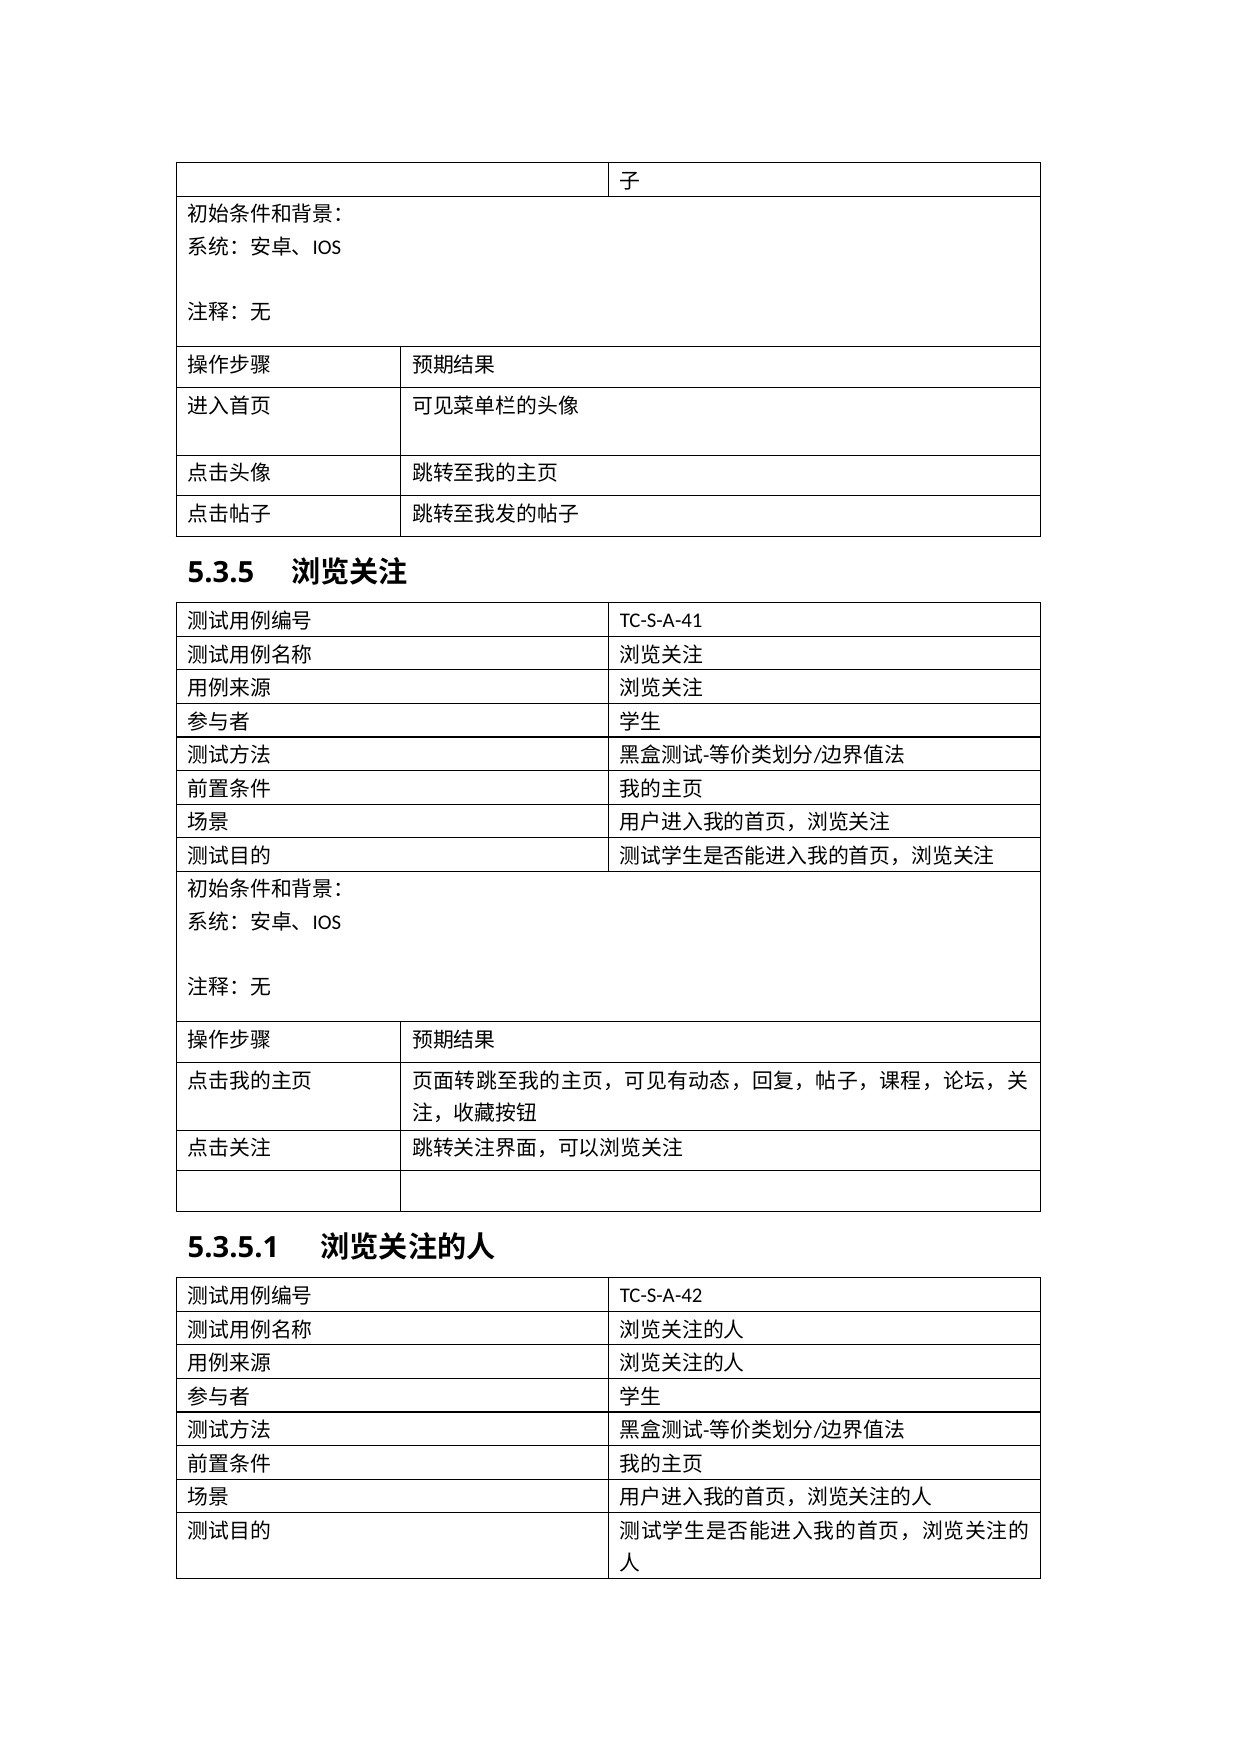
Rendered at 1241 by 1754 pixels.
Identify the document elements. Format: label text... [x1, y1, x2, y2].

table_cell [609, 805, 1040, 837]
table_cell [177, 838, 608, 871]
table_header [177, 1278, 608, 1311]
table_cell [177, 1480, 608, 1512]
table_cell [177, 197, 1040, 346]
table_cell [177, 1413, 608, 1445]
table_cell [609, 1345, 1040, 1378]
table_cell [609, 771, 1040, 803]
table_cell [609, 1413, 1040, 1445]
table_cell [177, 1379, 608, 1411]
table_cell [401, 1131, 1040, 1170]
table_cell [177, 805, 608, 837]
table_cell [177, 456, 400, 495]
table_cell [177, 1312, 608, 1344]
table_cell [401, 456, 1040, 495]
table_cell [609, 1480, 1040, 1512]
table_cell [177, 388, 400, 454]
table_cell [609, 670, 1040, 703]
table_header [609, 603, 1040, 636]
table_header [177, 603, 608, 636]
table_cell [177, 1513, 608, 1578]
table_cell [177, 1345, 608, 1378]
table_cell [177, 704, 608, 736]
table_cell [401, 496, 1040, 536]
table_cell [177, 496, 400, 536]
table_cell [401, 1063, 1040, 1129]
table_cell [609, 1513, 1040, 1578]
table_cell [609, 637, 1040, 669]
text 浏览关注 [187, 537, 1053, 602]
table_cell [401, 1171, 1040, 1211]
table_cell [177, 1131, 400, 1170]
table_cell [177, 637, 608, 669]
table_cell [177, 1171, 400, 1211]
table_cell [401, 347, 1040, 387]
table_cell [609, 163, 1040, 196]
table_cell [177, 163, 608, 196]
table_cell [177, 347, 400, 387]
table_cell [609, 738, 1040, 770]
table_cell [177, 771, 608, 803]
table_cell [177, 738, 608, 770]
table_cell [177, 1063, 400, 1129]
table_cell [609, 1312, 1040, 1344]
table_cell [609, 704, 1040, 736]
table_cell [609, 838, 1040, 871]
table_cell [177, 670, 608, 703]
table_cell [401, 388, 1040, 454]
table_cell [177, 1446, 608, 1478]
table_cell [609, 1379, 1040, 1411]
text 浏览关注的人 [187, 1212, 1053, 1277]
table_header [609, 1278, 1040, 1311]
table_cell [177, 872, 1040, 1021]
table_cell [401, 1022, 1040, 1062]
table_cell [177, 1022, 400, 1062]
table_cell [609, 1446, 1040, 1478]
